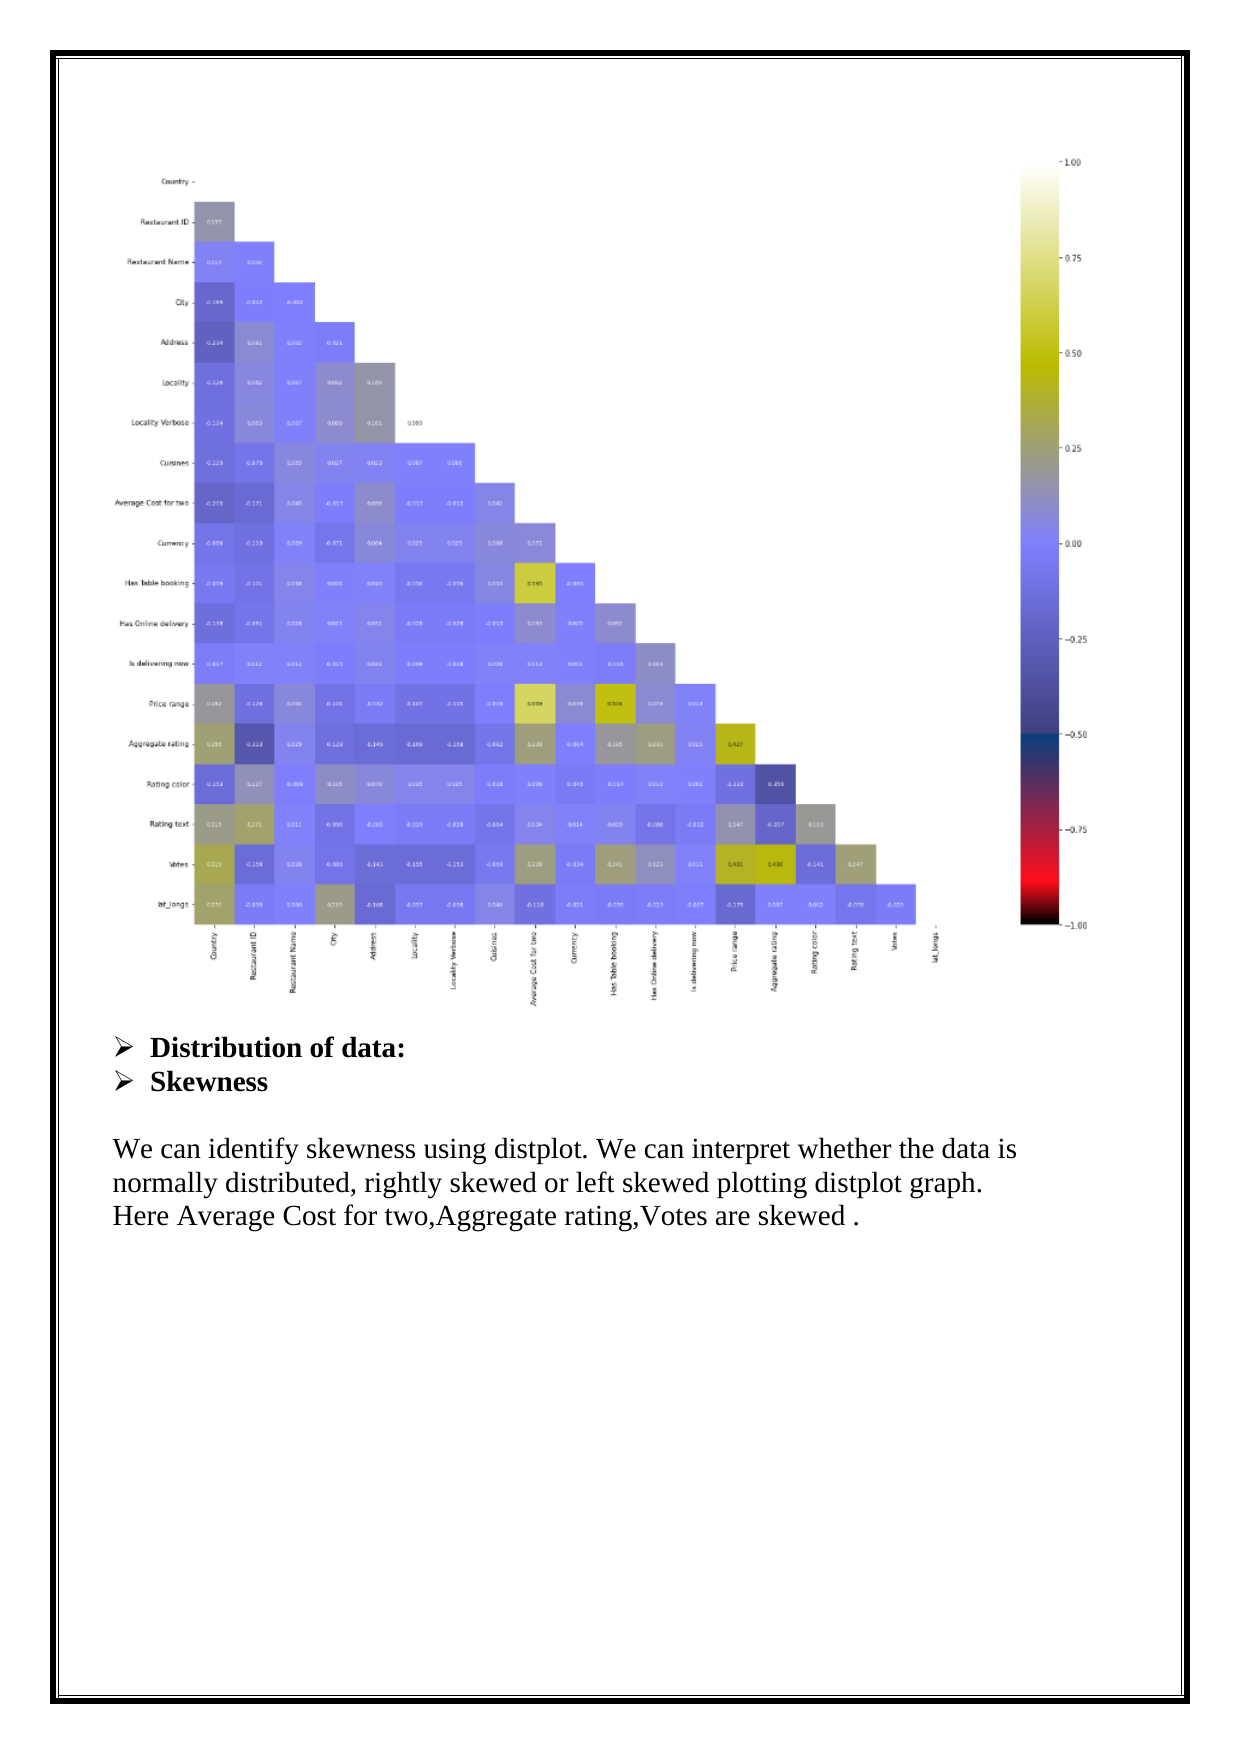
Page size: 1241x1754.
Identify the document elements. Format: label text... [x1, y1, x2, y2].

subtitle Distribution of data: [112, 1030, 1128, 1064]
text We can identify skewness using distplot. We can interpret whether the data is normally distributed, rightly skewed or left skewed plotting distplot graph. [112, 1131, 1128, 1198]
picture [112, 150, 1088, 1017]
text Here Average Cost for two,Aggregate rating,Votes are skewed . [112, 1198, 1128, 1232]
subtitle Skewness [112, 1064, 1128, 1098]
